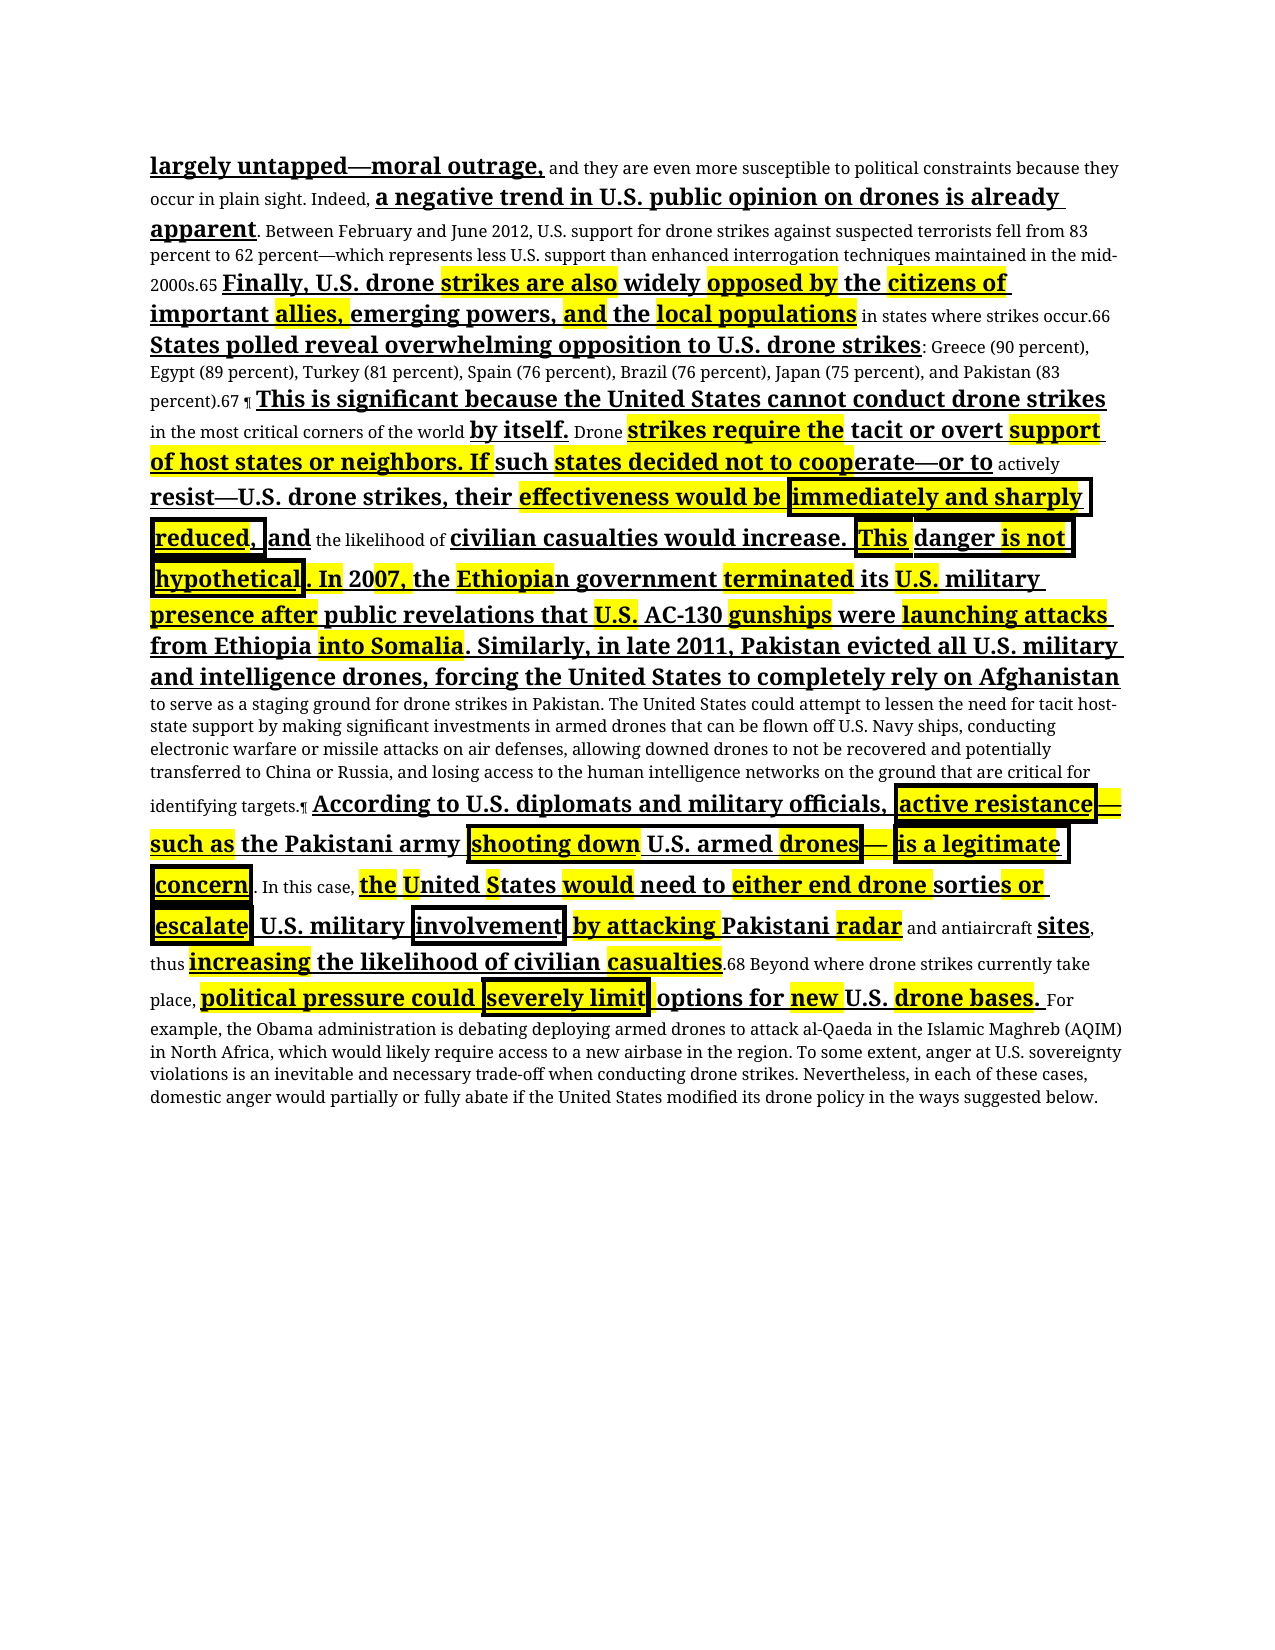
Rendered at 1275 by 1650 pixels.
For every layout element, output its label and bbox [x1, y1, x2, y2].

text [150, 150, 1125, 1108]
